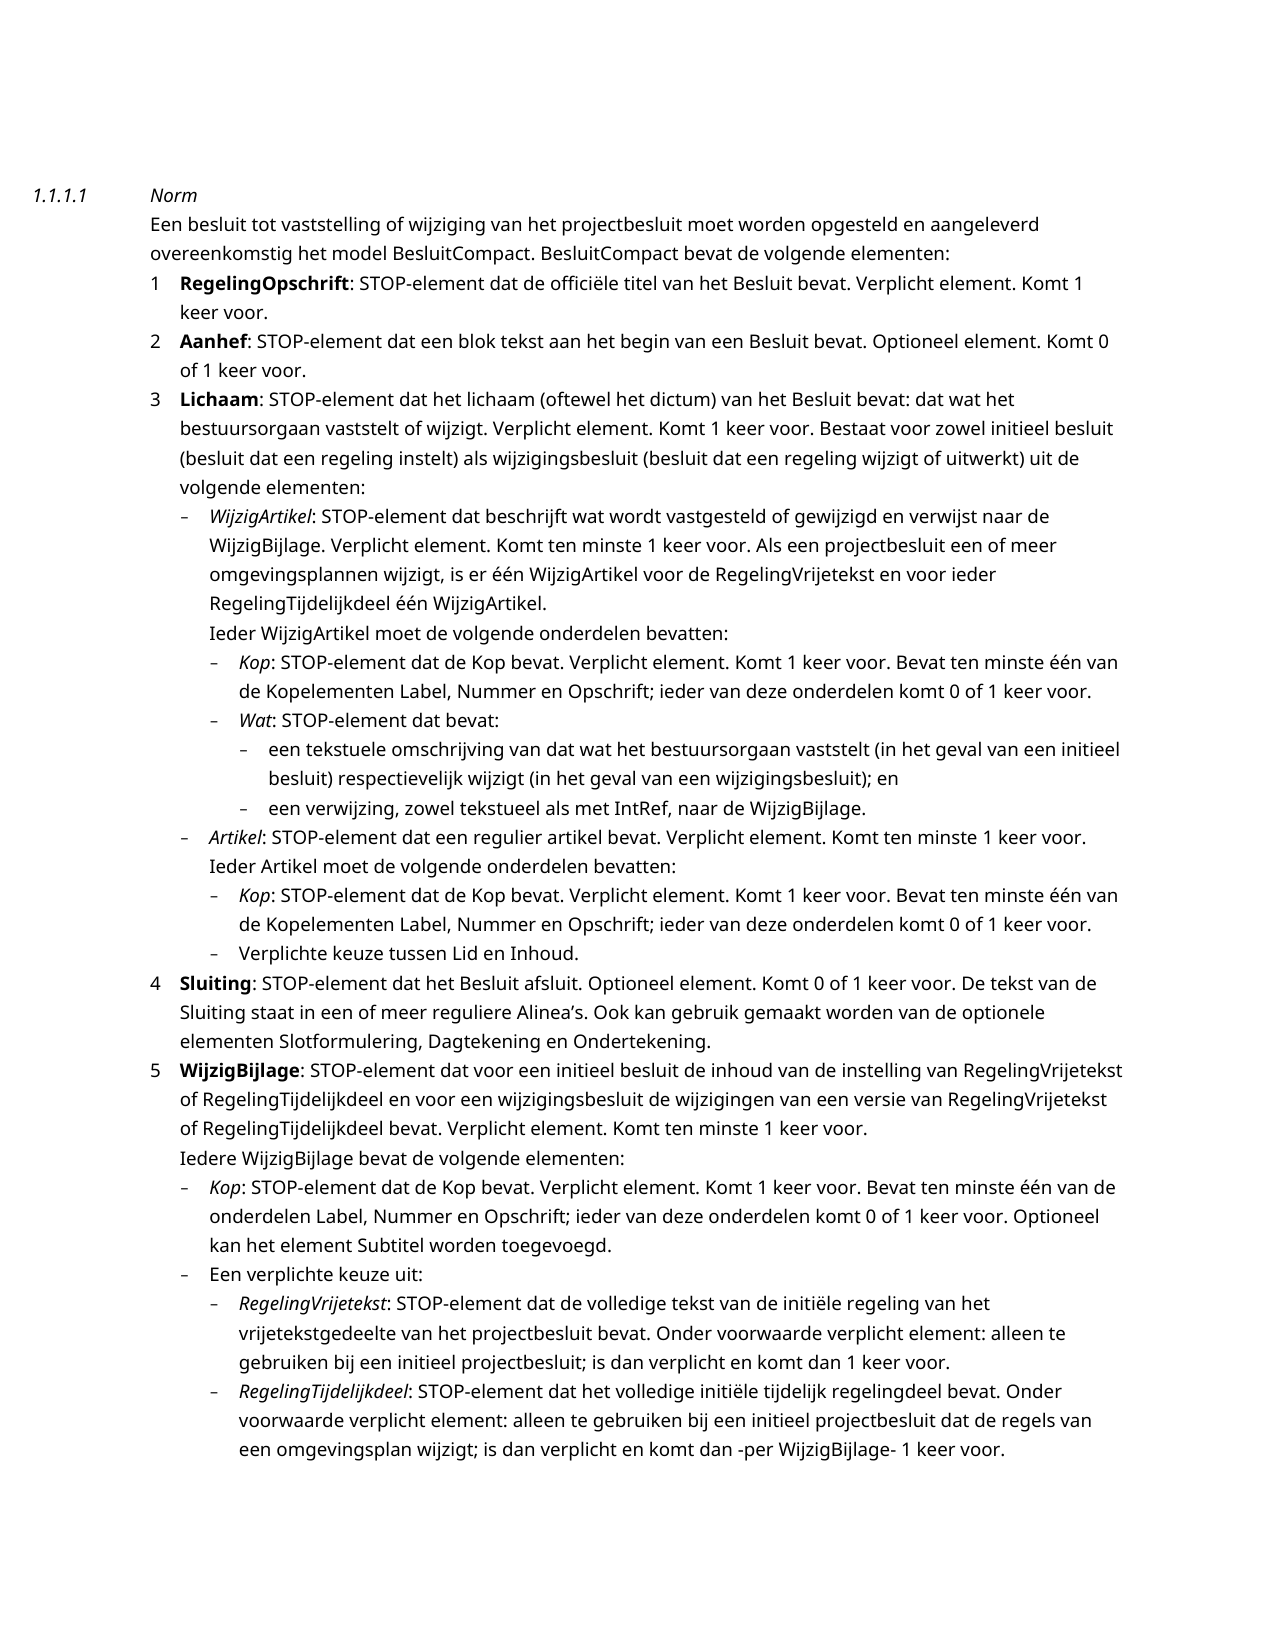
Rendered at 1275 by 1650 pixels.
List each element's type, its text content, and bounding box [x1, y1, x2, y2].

text Wat: STOP-element dat bevat: [209, 704, 1125, 733]
text Verplichte keuze tussen Lid en Inhoud. [209, 937, 1125, 967]
text een tekstuele omschrijving van dat wat het bestuursorgaan vaststelt (in het geval van een initieel besluit) respectievelijk wijzigt (in het geval van een wijzigingsbesluit); en [239, 733, 1125, 792]
text WijzigBijlage: STOP-element dat voor een initieel besluit de inhoud van de instelling van RegelingVrijetekst of RegelingTijdelijkdeel en voor een wijzigingsbesluit de wijzigingen van een versie van RegelingVrijetekst of RegelingTijdelijkdeel bevat. Verplicht element. Komt ten minste 1 keer voor. Iedere WijzigBijlage bevat de volgende elementen: [150, 1054, 1125, 1171]
text Kop: STOP-element dat de Kop bevat. Verplicht element. Komt 1 keer voor. Bevat ten minste één van de Kopelementen Label, Nummer en Opschrift; ieder van deze onderdelen komt 0 of 1 keer voor. [209, 879, 1125, 937]
text Aanhef: STOP-element dat een blok tekst aan het begin van een Besluit bevat. Optioneel element. Komt 0 of 1 keer voor. [150, 325, 1125, 383]
text RegelingTijdelijkdeel: STOP-element dat het volledige initiële tijdelijk regelingdeel bevat. Onder voorwaarde verplicht element: alleen te gebruiken bij een initieel projectbesluit dat de regels van een omgevingsplan wijzigt; is dan verplicht en komt dan -per WijzigBijlage- 1 keer voor. [209, 1375, 1125, 1462]
subtitle Norm [32, 179, 1125, 208]
text Kop: STOP-element dat de Kop bevat. Verplicht element. Komt 1 keer voor. Bevat ten minste één van de Kopelementen Label, Nummer en Opschrift; ieder van deze onderdelen komt 0 of 1 keer voor. [209, 646, 1125, 704]
text Een verplichte keuze uit: [179, 1258, 1125, 1287]
text een verwijzing, zowel tekstueel als met IntRef, naar de WijzigBijlage. [239, 792, 1125, 821]
text WijzigArtikel: STOP-element dat beschrijft wat wordt vastgesteld of gewijzigd en verwijst naar de WijzigBijlage. Verplicht element. Komt ten minste 1 keer voor. Als een projectbesluit een of meer omgevingsplannen wijzigt, is er één WijzigArtikel voor de RegelingVrijetekst en voor ieder RegelingTijdelijkdeel één WijzigArtikel. Ieder WijzigArtikel moet de volgende onderdelen bevatten: [179, 500, 1125, 646]
text Een besluit tot vaststelling of wijziging van het projectbesluit moet worden opgesteld en aangeleverd overeenkomstig het model BesluitCompact. BesluitCompact bevat de volgende elementen: [150, 208, 1125, 267]
text RegelingVrijetekst: STOP-element dat de volledige tekst van de initiële regeling van het vrijetekstgedeelte van het projectbesluit bevat. Onder voorwaarde verplicht element: alleen te gebruiken bij een initieel projectbesluit; is dan verplicht en komt dan 1 keer voor. [209, 1287, 1125, 1375]
text Artikel: STOP-element dat een regulier artikel bevat. Verplicht element. Komt ten minste 1 keer voor. Ieder Artikel moet de volgende onderdelen bevatten: [179, 821, 1125, 879]
text Sluiting: STOP-element dat het Besluit afsluit. Optioneel element. Komt 0 of 1 keer voor. De tekst van de Sluiting staat in een of meer reguliere Alinea’s. Ook kan gebruik gemaakt worden van de optionele elementen Slotformulering, Dagtekening en Ondertekening. [150, 967, 1125, 1054]
list RegelingOpschrift: STOP-element dat de officiële titel van het Besluit bevat. Verplicht element. Komt 1 keer voor. [150, 267, 1125, 325]
text Kop: STOP-element dat de Kop bevat. Verplicht element. Komt 1 keer voor. Bevat ten minste één van de onderdelen Label, Nummer en Opschrift; ieder van deze onderdelen komt 0 of 1 keer voor. Optioneel kan het element Subtitel worden toegevoegd. [179, 1171, 1125, 1258]
text Lichaam: STOP-element dat het lichaam (oftewel het dictum) van het Besluit bevat: dat wat het bestuursorgaan vaststelt of wijzigt. Verplicht element. Komt 1 keer voor. Bestaat voor zowel initieel besluit (besluit dat een regeling instelt) als wijzigingsbesluit (besluit dat een regeling wijzigt of uitwerkt) uit de volgende elementen: [150, 383, 1125, 500]
